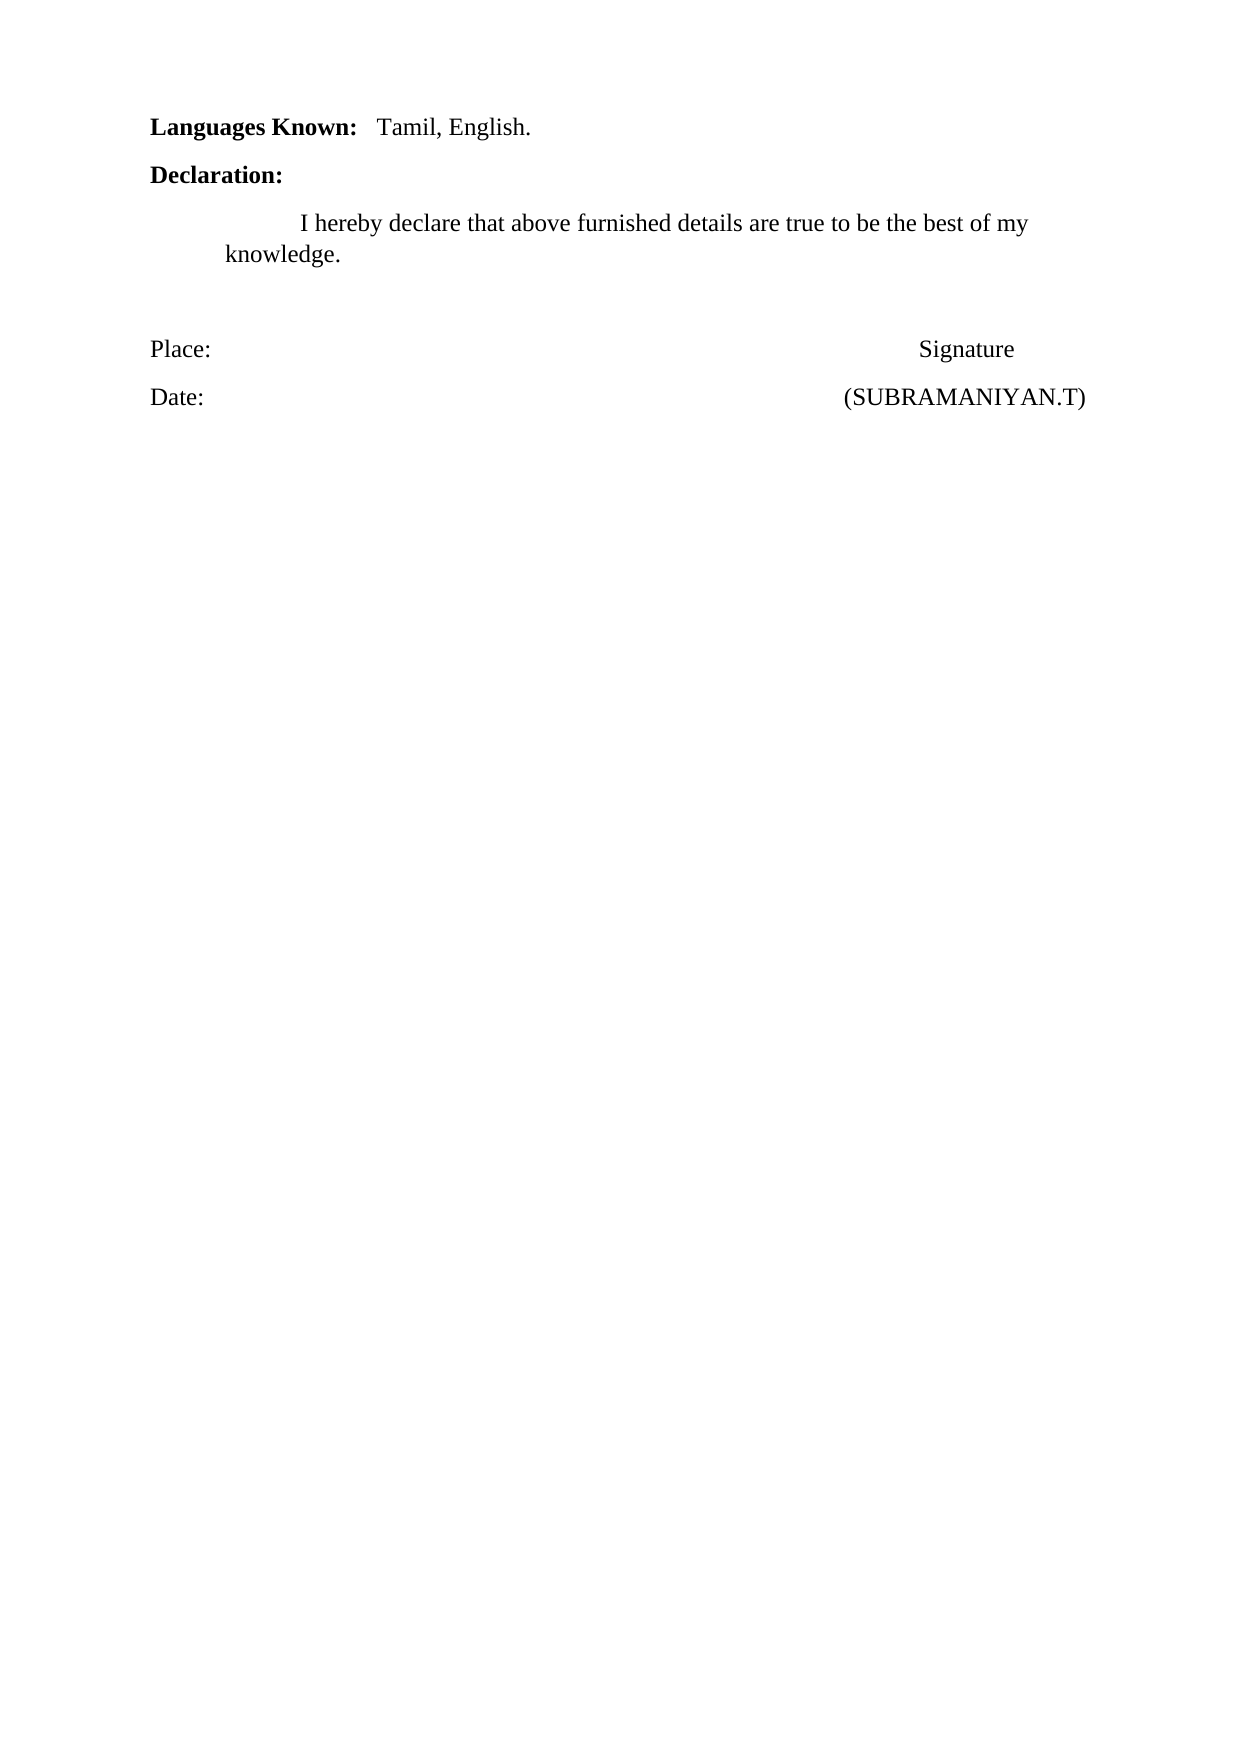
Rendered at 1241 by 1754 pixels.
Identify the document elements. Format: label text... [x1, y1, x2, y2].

text Place: Signature [150, 334, 1090, 363]
text Declaration: [150, 160, 1090, 189]
text I hereby declare that above furnished details are true to be the best of my knowledge. [225, 208, 1090, 268]
text Date: (SUBRAMANIYAN.T) [150, 382, 1090, 411]
text Languages Known: Tamil, English. [150, 112, 1090, 141]
